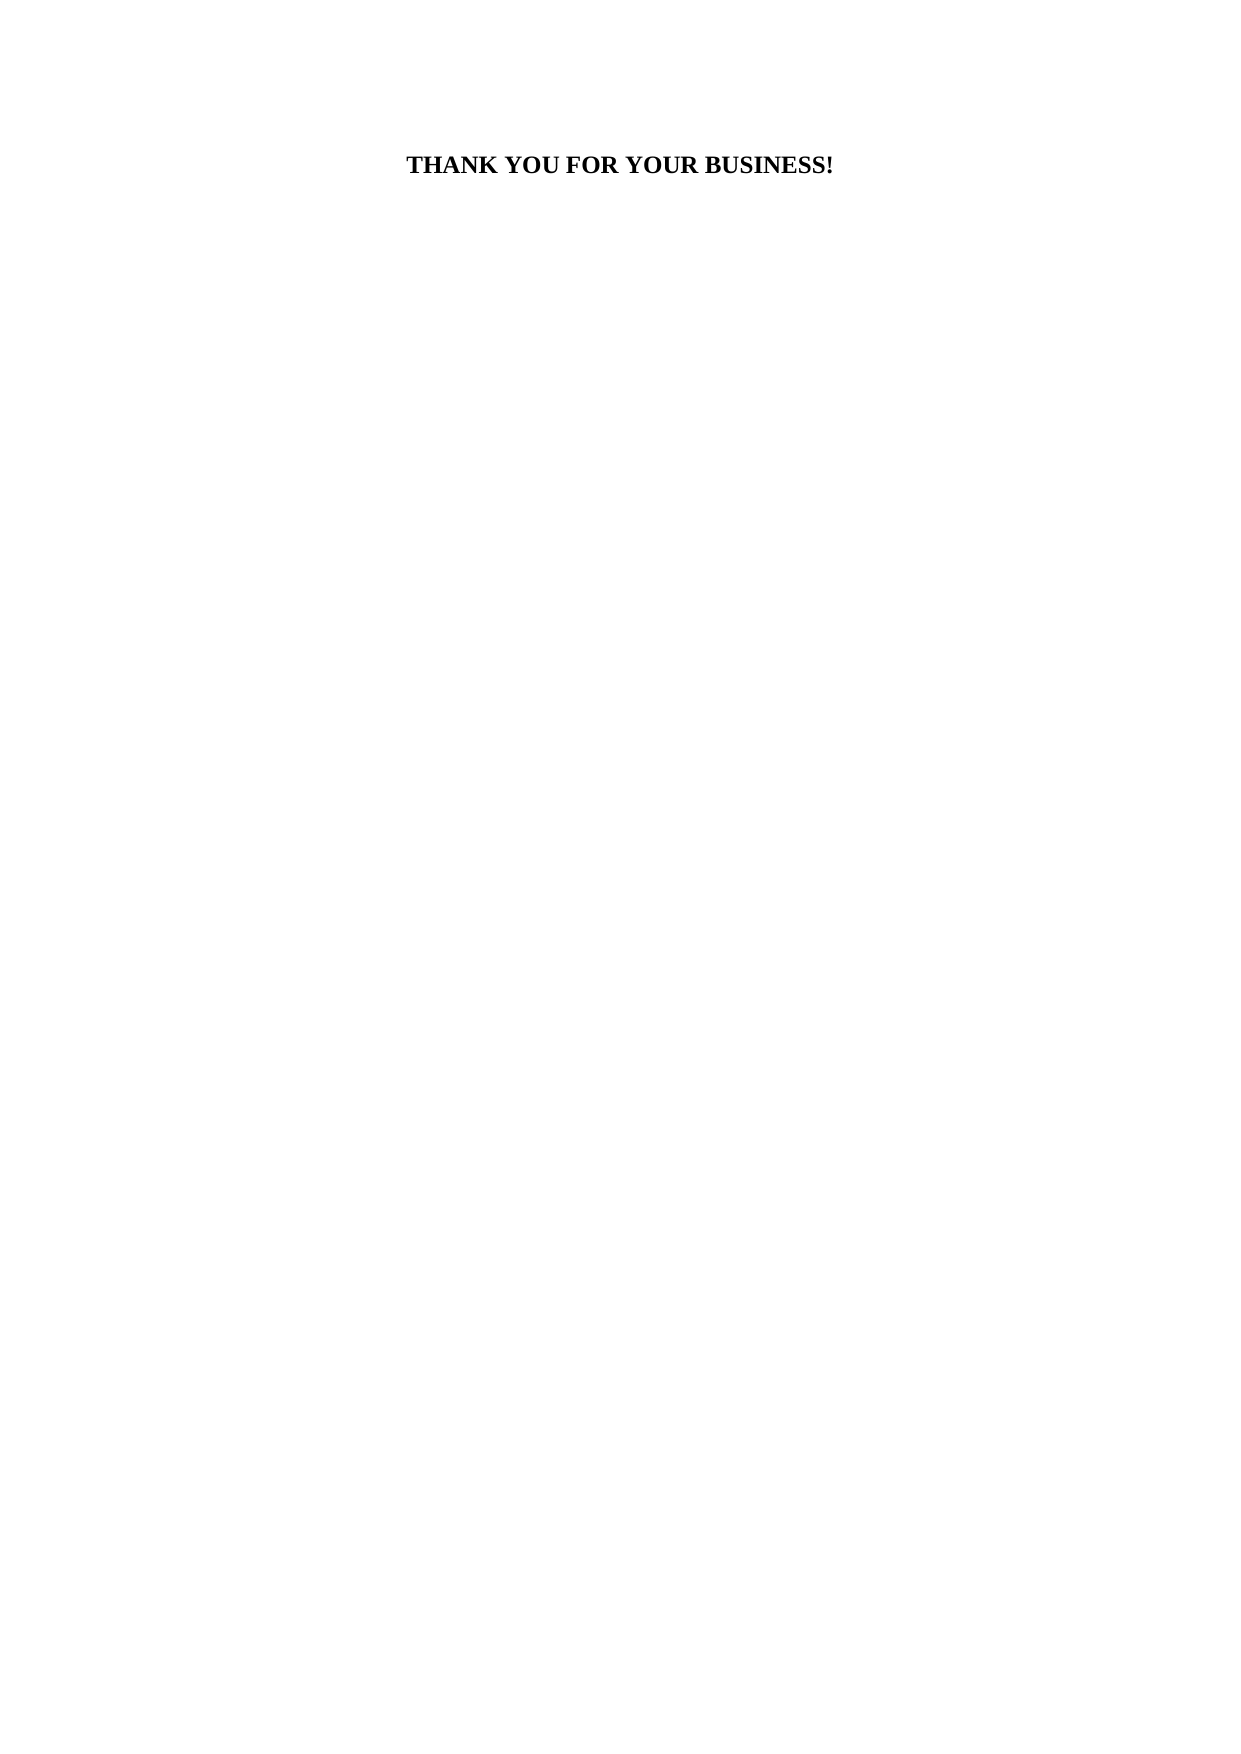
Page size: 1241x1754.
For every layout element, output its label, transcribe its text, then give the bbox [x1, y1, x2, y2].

text THANK YOU FOR YOUR BUSINESS! [150, 150, 1090, 179]
